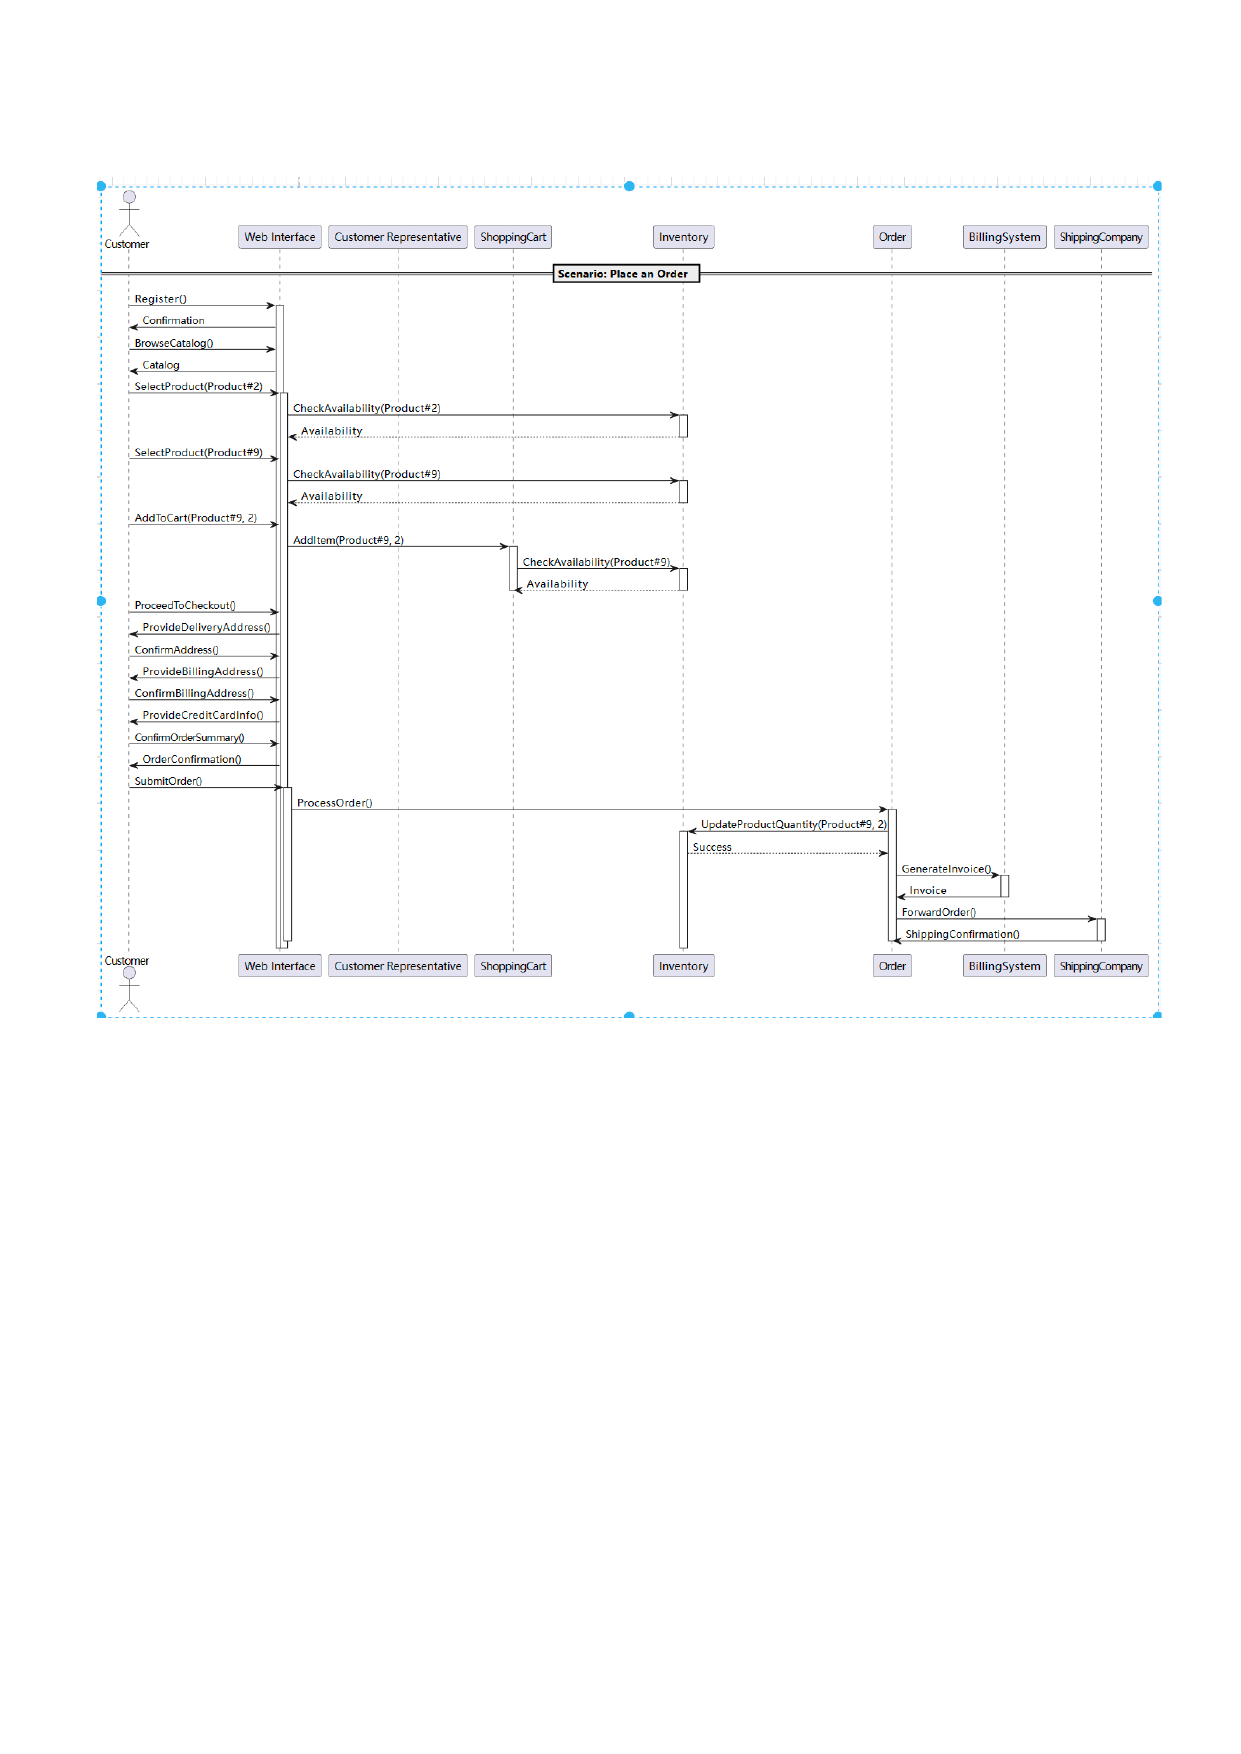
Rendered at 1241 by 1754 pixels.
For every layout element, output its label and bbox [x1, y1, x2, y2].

picture [97, 177, 1162, 1018]
